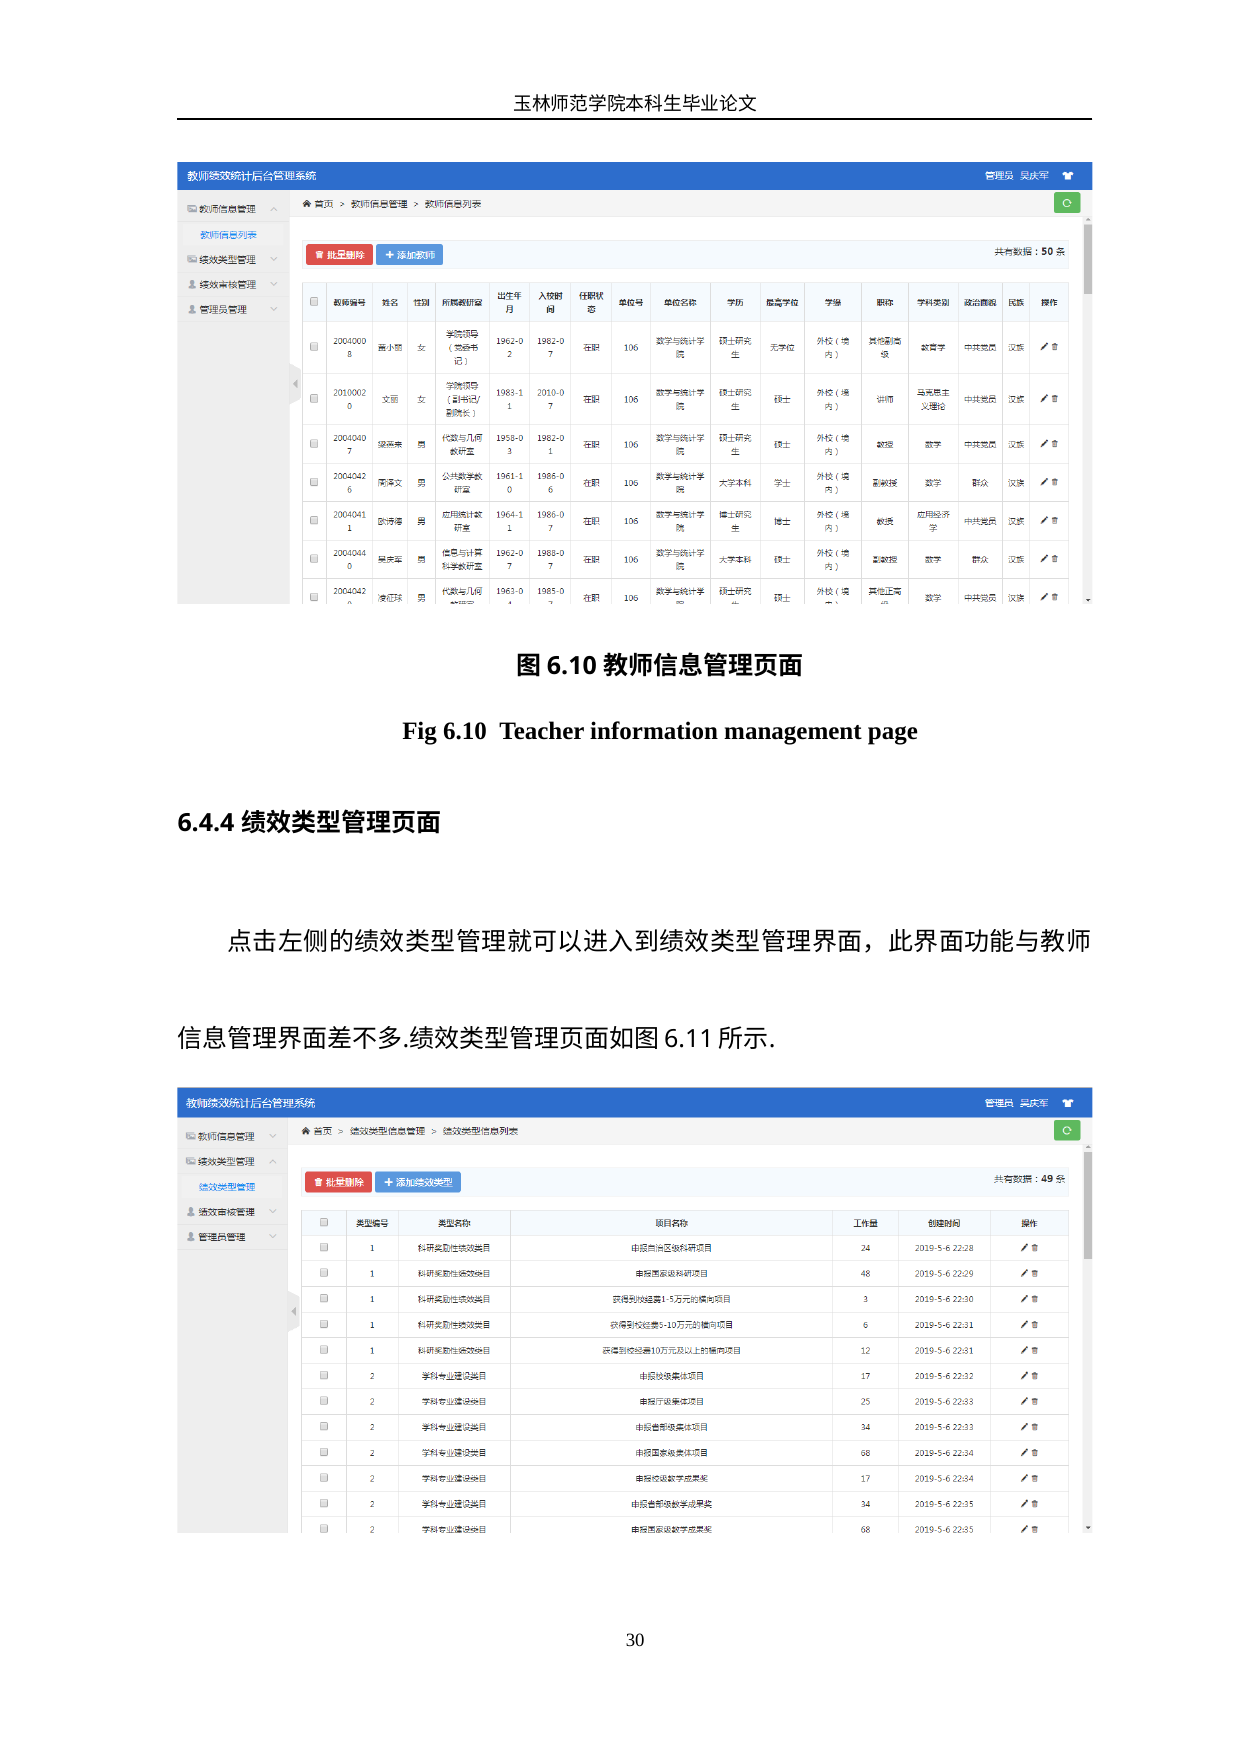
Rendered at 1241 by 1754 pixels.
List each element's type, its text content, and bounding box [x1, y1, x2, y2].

picture [177, 162, 1093, 604]
text 图6.10 教师信息管理页面 [177, 631, 1092, 696]
text 点击左侧的绩效类型管理就可以进入到绩效类型管理界面，此界面功能与教师信息管理界面差不多.绩效类型管理页面如图6.11所示. [177, 907, 1092, 1069]
text Fig 6.10 Teacher information management page [177, 714, 1092, 747]
picture [177, 1087, 1093, 1533]
subtitle 6.4.4 绩效类型管理页面 [177, 788, 1092, 853]
